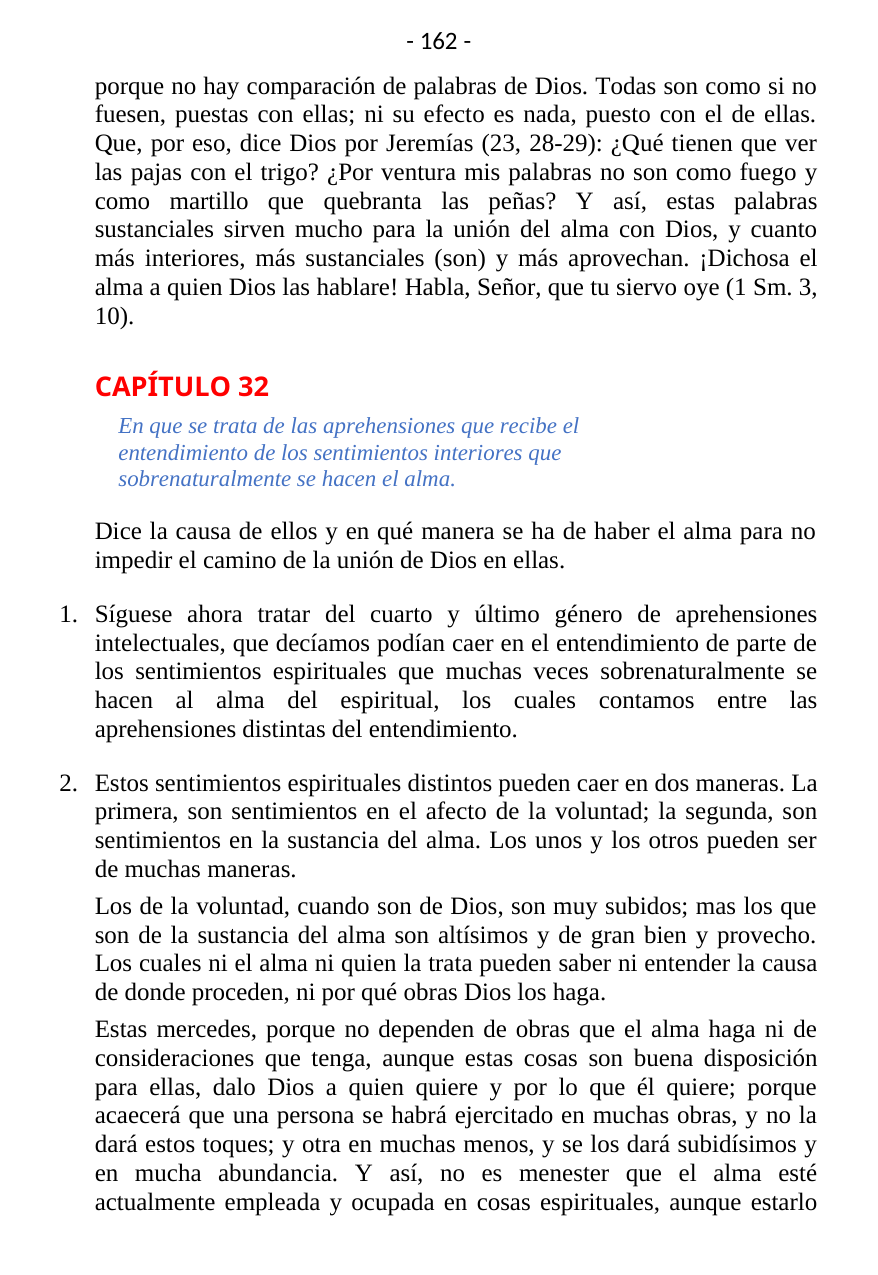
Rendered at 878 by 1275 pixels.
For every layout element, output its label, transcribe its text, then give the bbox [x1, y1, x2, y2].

text 2. Estos sentimientos espirituales distintos pueden caer en dos maneras. La primera, son sentimientos en el afecto de la voluntad; la segunda, son sentimientos en la sustancia del alma. Los unos y los otros pueden ser de muchas maneras. [59, 768, 818, 883]
subtitle CAPÍTULO 32 [94, 367, 818, 404]
text Los de la voluntad, cuando son de Dios, son muy subidos; mas los que son de la sustancia del alma son altísimos y de gran bien y provecho. Los cuales ni el alma ni quien la trata pueden saber ni entender la causa de donde proceden, ni por qué obras Dios los haga. [94, 891, 818, 1006]
text 1. Síguese ahora tratar del cuarto y último género de aprehensiones intelectuales, que decíamos podían caer en el entendimiento de parte de los sentimientos espirituales que muchas veces sobrenaturalmente se hacen al alma del espiritual, los cuales contamos entre las aprehensiones distintas del entendimiento. [59, 599, 818, 743]
text Dice la causa de ellos y en qué manera se ha de haber el alma para no impedir el camino de la unión de Dios en ellas. [94, 516, 818, 574]
subtitle En que se trata de las aprehensiones que recibe el entendimiento de los sentimientos interiores que sobrenaturalmente se hacen el alma. [118, 412, 641, 491]
